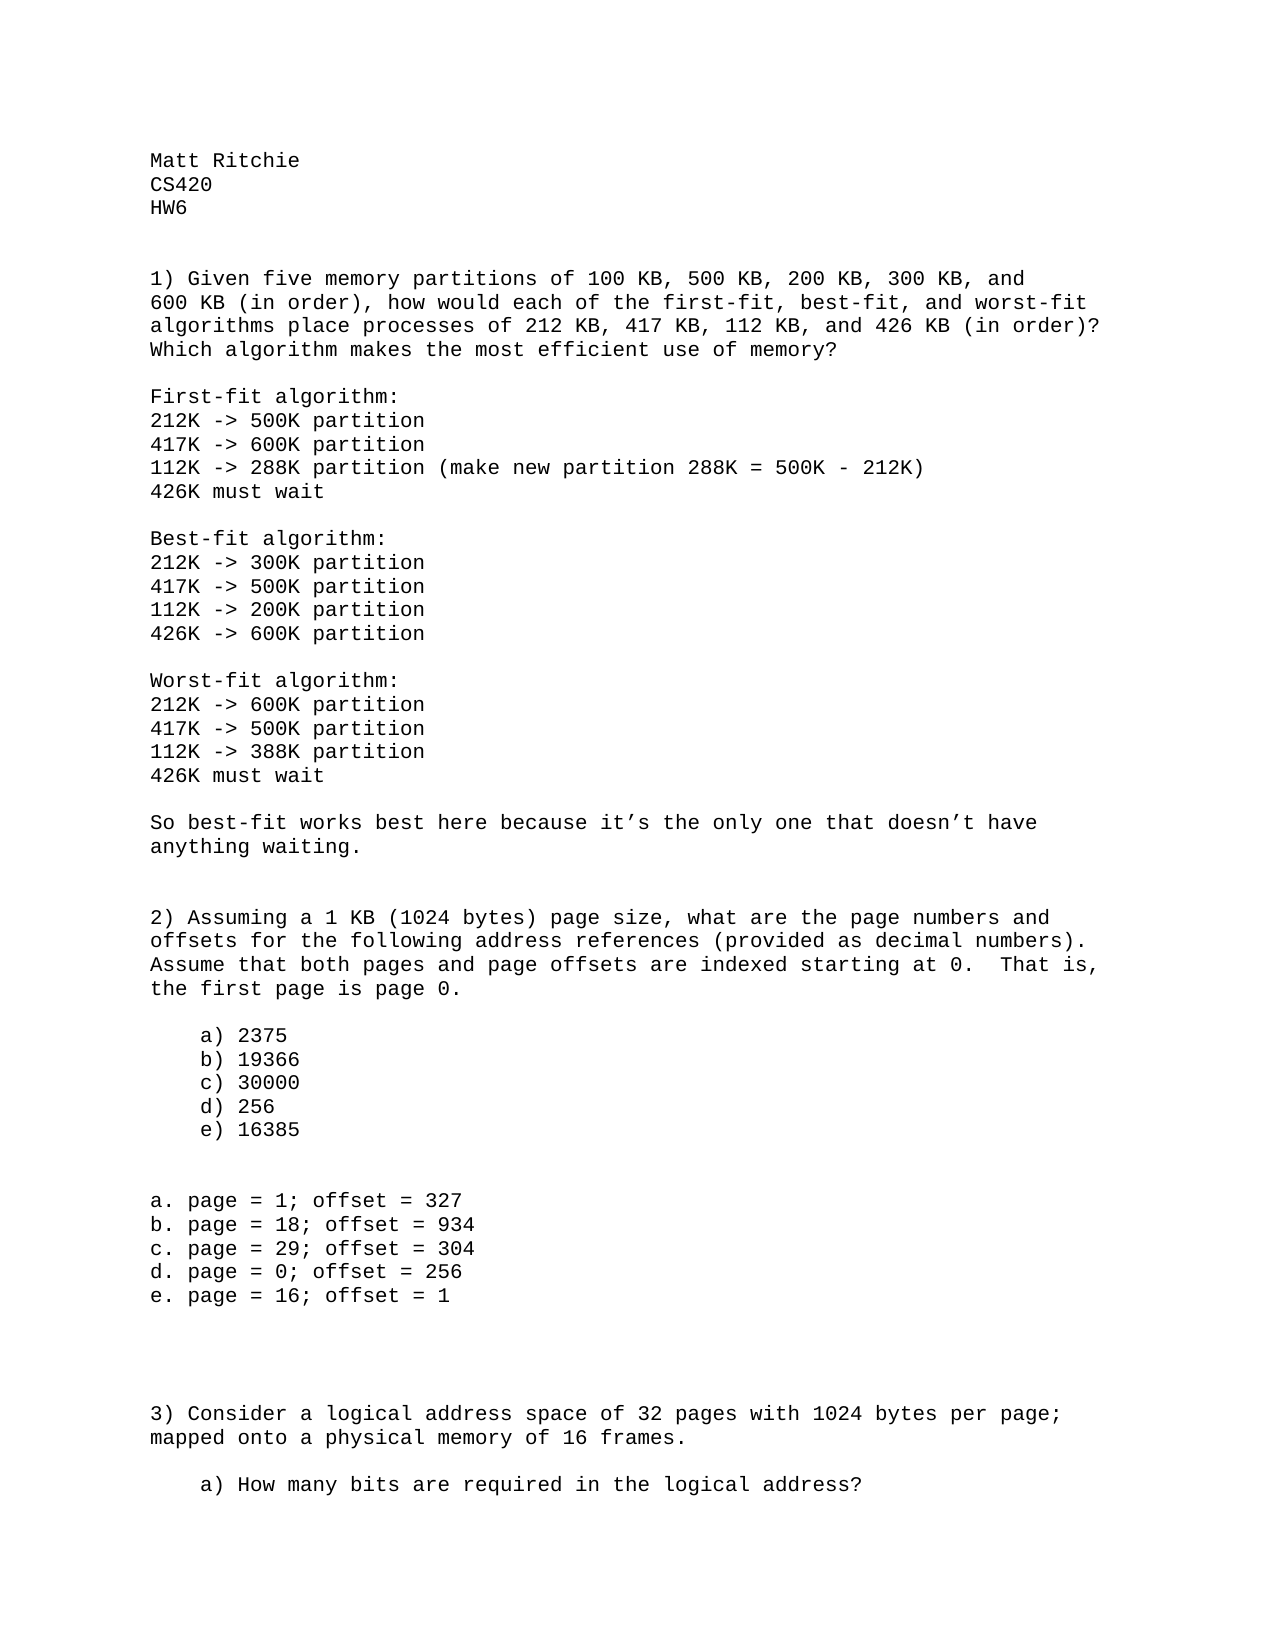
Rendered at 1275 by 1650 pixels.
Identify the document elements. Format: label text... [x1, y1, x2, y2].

text 426K must wait [150, 765, 1125, 788]
text 426K -> 600K partition [150, 623, 1125, 647]
text c) 30000 [150, 1072, 1125, 1096]
text Which algorithm makes the most efficient use of memory? [150, 339, 1125, 363]
text CS420 [150, 174, 1125, 197]
text 417K -> 600K partition [150, 434, 1125, 457]
text 2) Assuming a 1 KB (1024 bytes) page size, what are the page numbers and offsets for the following address references (provided as decimal numbers). Assume that both pages and page offsets are indexed starting at 0. That is, the first page is page 0. [150, 907, 1125, 1001]
text Matt Ritchie [150, 150, 1125, 174]
text e) 16385 [150, 1119, 1125, 1143]
text algorithms place processes of 212 KB, 417 KB, 112 KB, and 426 KB (in order)? [150, 316, 1125, 339]
text c. page = 29; offset = 304 [150, 1238, 1125, 1261]
text 1) Given five memory partitions of 100 KB, 500 KB, 200 KB, 300 KB, and [150, 268, 1125, 292]
text e. page = 16; offset = 1 [150, 1285, 1125, 1309]
text mapped onto a physical memory of 16 frames. [150, 1427, 1125, 1451]
text HW6 [150, 197, 1125, 221]
text 417K -> 500K partition [150, 717, 1125, 741]
text First-fit algorithm: [150, 386, 1125, 410]
text Worst-fit algorithm: [150, 670, 1125, 694]
text 212K -> 500K partition [150, 410, 1125, 434]
text a) 2375 [150, 1025, 1125, 1048]
list How many bits are required in the logical address? [200, 1474, 1125, 1498]
text b) 19366 [150, 1048, 1125, 1072]
text 417K -> 500K partition [150, 576, 1125, 599]
text 112K -> 200K partition [150, 599, 1125, 623]
text So best-fit works best here because it’s the only one that doesn’t have anything waiting. [150, 812, 1125, 859]
text b. page = 18; offset = 934 [150, 1214, 1125, 1238]
text d) 256 [150, 1096, 1125, 1119]
text 600 KB (in order), how would each of the first-fit, best-fit, and worst-fit [150, 292, 1125, 316]
text a. page = 1; offset = 327 [150, 1190, 1125, 1214]
text Best-fit algorithm: [150, 528, 1125, 552]
text 112K -> 288K partition (make new partition 288K = 500K - 212K) [150, 457, 1125, 481]
text 3) Consider a logical address space of 32 pages with 1024 bytes per page; [150, 1403, 1125, 1427]
text 212K -> 300K partition [150, 552, 1125, 576]
text 212K -> 600K partition [150, 694, 1125, 717]
text 112K -> 388K partition [150, 741, 1125, 765]
text 426K must wait [150, 481, 1125, 505]
text d. page = 0; offset = 256 [150, 1261, 1125, 1285]
